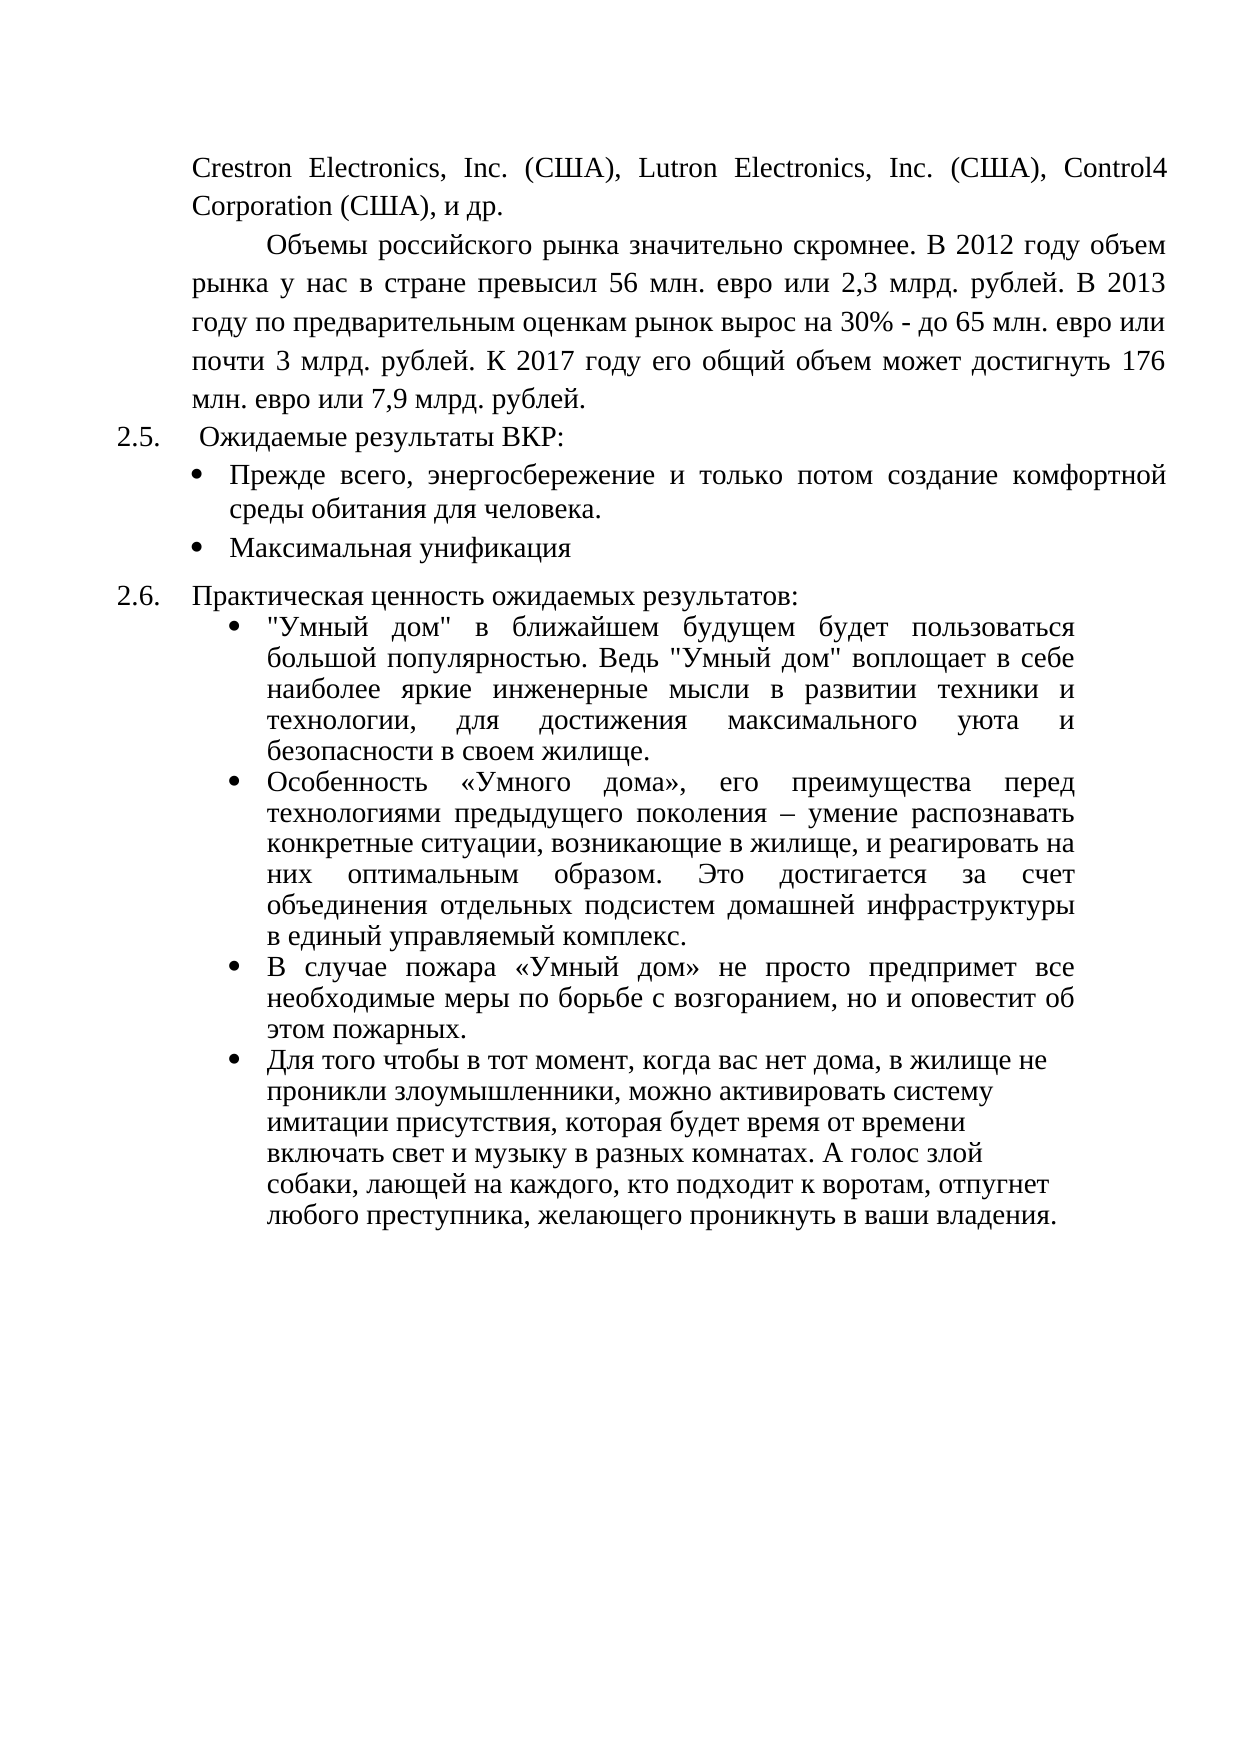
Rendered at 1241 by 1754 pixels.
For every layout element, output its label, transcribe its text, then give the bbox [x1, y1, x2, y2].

list Особенность «Умного дома», его преимущества перед технологиями предыдущего поколения – умение распознавать конкретные ситуации, возникающие в жилище, и реагировать на них оптимальным образом. Это достигается за счет объединения отдельных подсистем домашней инфраструктуры в единый управляемый комплекс. [229, 766, 1076, 952]
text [192, 150, 1167, 222]
text Объемы российского рынка значительно скромнее. В 2012 году объем рынка у нас в стране превысил 56 млн. евро или 2,3 млрд. рублей. В 2013 году по предварительным оценкам рынок вырос на 30% - до 65 млн. евро или почти 3 млрд. рублей. К 2017 году его общий объем может достигнуть 176 млн. евро или 7,9 млрд. рублей. [192, 227, 1167, 415]
list Ожидаемые результаты ВКР: [117, 420, 1167, 453]
list "Умный дом" в ближайшем будущем будет пользоваться большой популярностью. Ведь "Умный дом" воплощает в себе наиболее яркие инженерные мысли в развитии техники и технологии, для достижения максимального уюта и безопасности в своем жилище. [229, 612, 1076, 766]
list Максимальная унификация [192, 530, 1159, 564]
list Прежде всего, энергосбережение и только потом создание комфортной среды обитания для человека. [192, 457, 1167, 525]
list Практическая ценность ожидаемых результатов: [117, 581, 1076, 612]
list В случае пожара «Умный дом» не просто предпримет все необходимые меры по борьбе с возгоранием, но и оповестит об этом пожарных. [229, 952, 1076, 1045]
list Для того чтобы в тот момент, когда вас нет дома, в жилище не проникли злоумышленники, можно активировать систему имитации присутствия, которая будет время от времени включать свет и музыку в разных комнатах. А голос злой собаки, лающей на каждого, кто подходит к воротам, отпугнет любого преступника, желающего проникнуть в ваши владения. [229, 1045, 1076, 1230]
